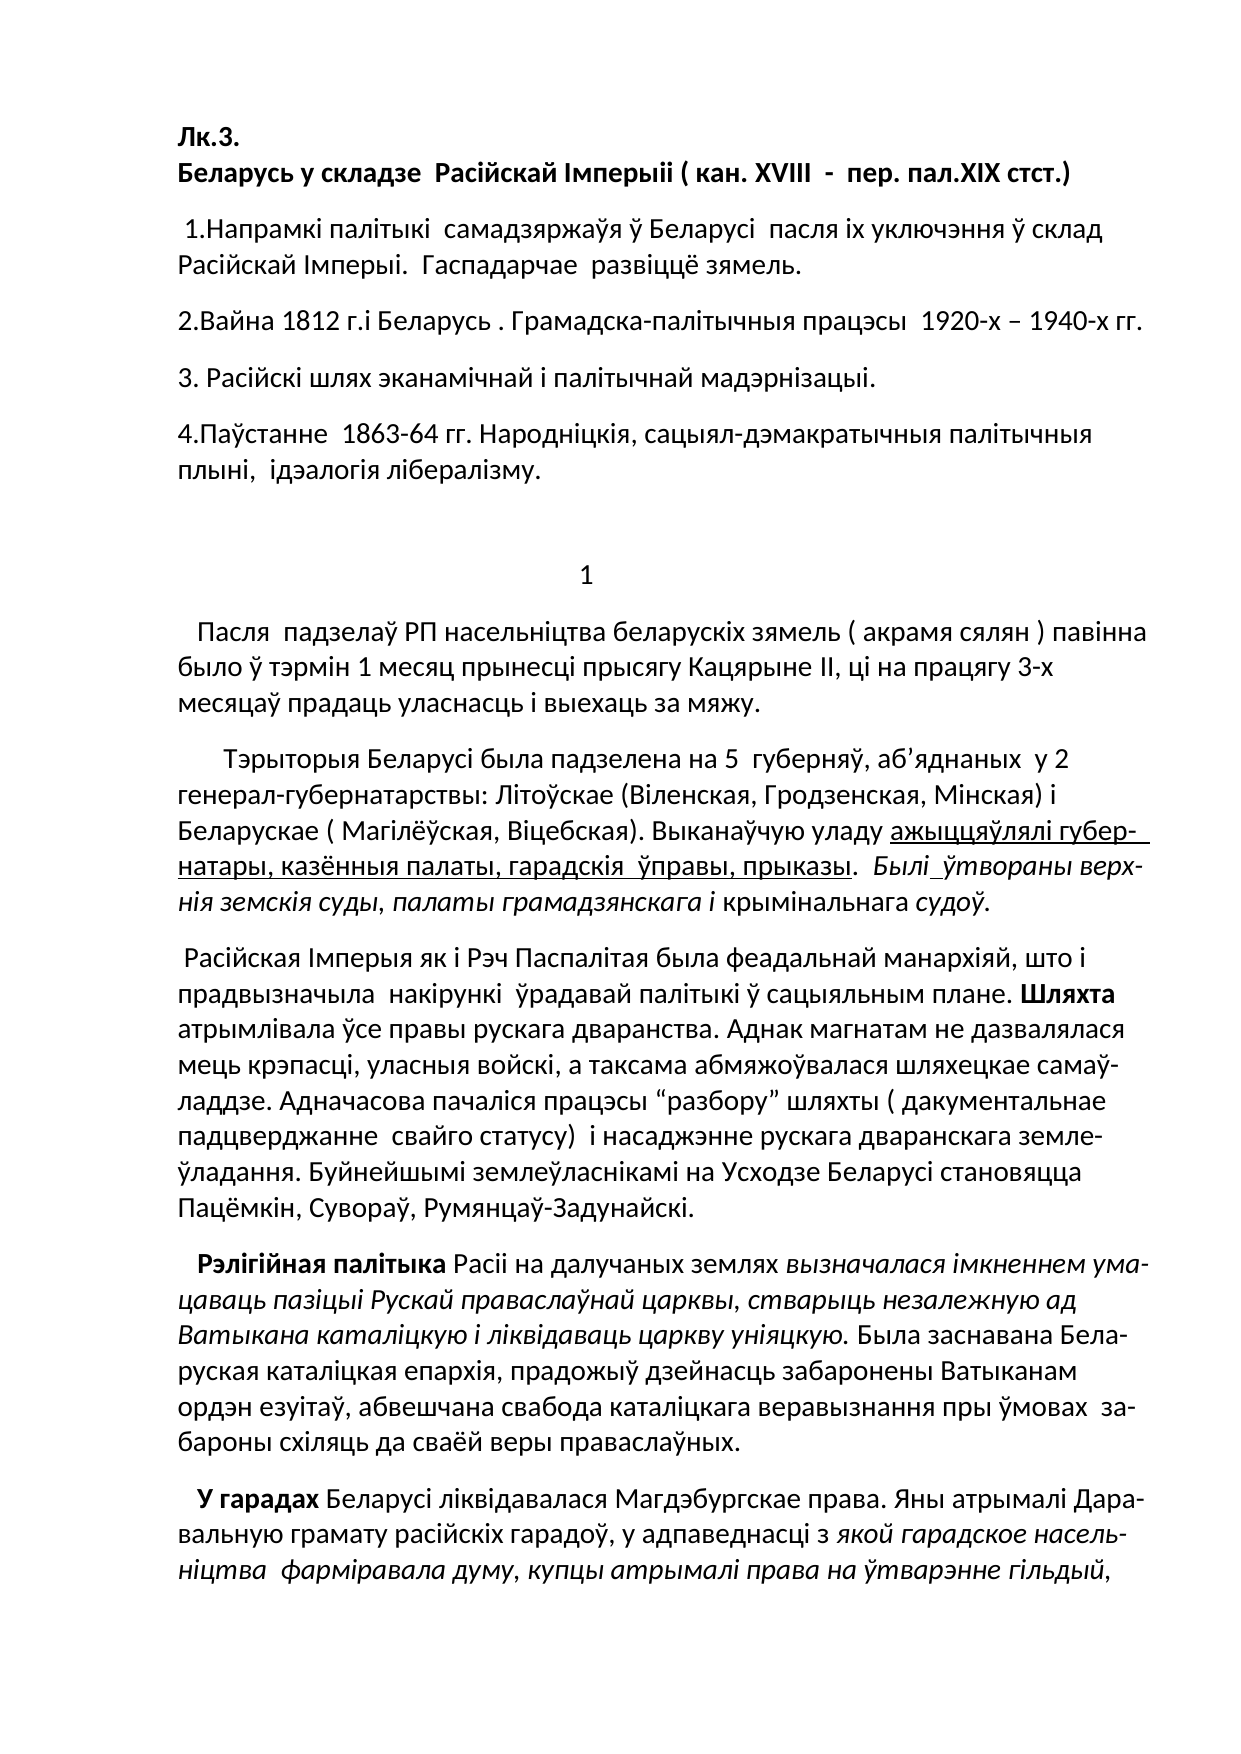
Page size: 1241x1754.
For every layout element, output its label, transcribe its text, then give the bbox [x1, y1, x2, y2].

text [177, 1480, 1152, 1587]
text 3. Расійскі шлях эканамічнай і палітычнай мадэрнізацыі. [177, 359, 1152, 394]
text 2.Вайна 1812 г.і Беларусь . Грамадска-палітычныя працэсы 1920-х – 1940-х гг. [177, 302, 1152, 338]
text 4.Паўстанне 1863-64 гг. Народніцкія, сацыял-дэмакратычныя палітычныя плыні, ідэалогія лібералізму. [177, 415, 1152, 486]
text 1 [177, 556, 1152, 592]
text Лк.3. Беларусь у складзе Расійскай Імперыіі ( кан. XVIII - пер. пал.XIX стст.) [177, 118, 1152, 189]
text Расійская Імперыя як і Рэч Паспалітая была феадальнай манархіяй, што і прадвызначыла накірункі ўрадавай палітыкі ў сацыяльным плане. Шляхта атрымлівала ўсе правы рускага дваранства. Аднак магнатам не дазвалялася мець крэпасці, уласныя войскі, а таксама абмяжоўвалася шляхецкае самаў- ладдзе. Адначасова пачаліся працэсы “разбору” шляхты ( дакументальнае падцверджанне свайго статусу) і насаджэнне рускага дваранскага земле-ўладання. Буйнейшымі землеўласнікамі на Усходзе Беларусі становяцца Пацёмкін, Сувораў, Румянцаў-Задунайскі. [177, 939, 1152, 1224]
text Тэрыторыя Беларусі была падзелена на 5 губерняў, аб’яднаных у 2 генерал-губернатарствы: Літоўскае (Віленская, Гродзенская, Мінская) і Беларускае ( Магілёўская, Віцебская). Выканаўчую уладу ажыццяўлялі губер- натары, казённыя палаты, гарадскія ўправы, прыказы. Былі ўтвораны верх-нія земскія суды, палаты грамадзянскага і крымінальнага судоў. [177, 740, 1152, 918]
text Пасля падзелаў РП насельніцтва беларускіх зямель ( акрамя сялян ) павінна было ў тэрмін 1 месяц прынесці прысягу Кацярыне II, ці на працягу 3-х месяцаў прадаць уласнасць і выехаць за мяжу. [177, 613, 1152, 719]
text Рэлігійная палітыка Расіі на далучаных землях вызначалася імкненнем ума-цаваць пазіцыі Рускай праваслаўнай царквы, стварыць незалежную ад Ватыкана каталіцкую і ліквідаваць царкву уніяцкую. Была заснавана Бела-руская каталіцкая епархія, прадожыў дзейнасць забаронены Ватыканам ордэн езуітаў, абвешчана свабода каталіцкага веравызнання пры ўмовах за-бароны схіляць да сваёй веры праваслаўных. [177, 1245, 1152, 1459]
text 1.Напрамкі палітыкі самадзяржаўя ў Беларусі пасля іх уключэння ў склад Расійскай Імперыі. Гаспадарчае развіццё зямель. [177, 210, 1152, 281]
